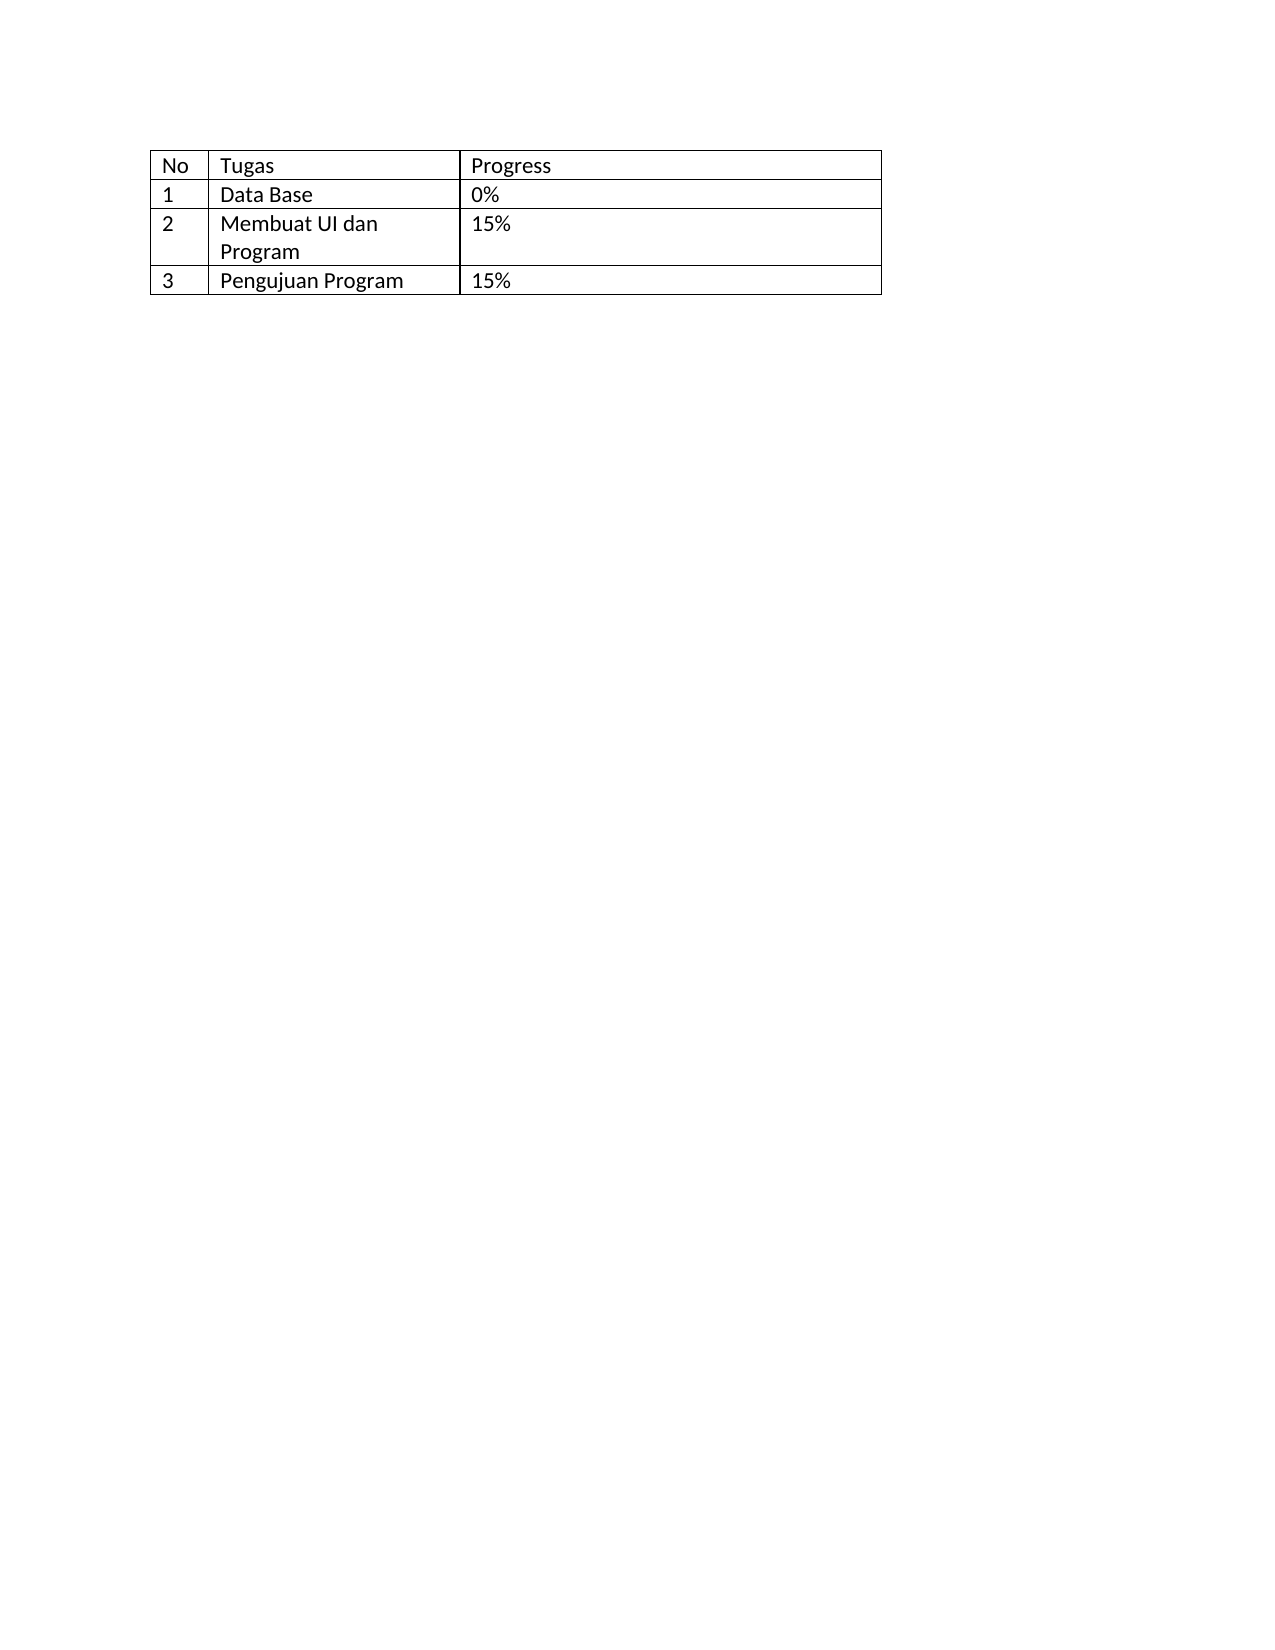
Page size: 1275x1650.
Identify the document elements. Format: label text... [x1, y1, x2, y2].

table_cell 15% [461, 266, 881, 294]
table_cell 15% [461, 209, 881, 265]
table_cell Membuat UI dan Program [209, 209, 459, 265]
table_cell 0% [461, 180, 881, 208]
table_cell Pengujuan Program [209, 266, 459, 294]
table_cell 1 [151, 180, 208, 208]
table_header No [151, 151, 208, 179]
table_header Progress [461, 151, 881, 179]
table_header Tugas [209, 151, 459, 179]
table_cell Data Base [209, 180, 459, 208]
table_cell 2 [151, 209, 208, 265]
table_cell 3 [151, 266, 208, 294]
